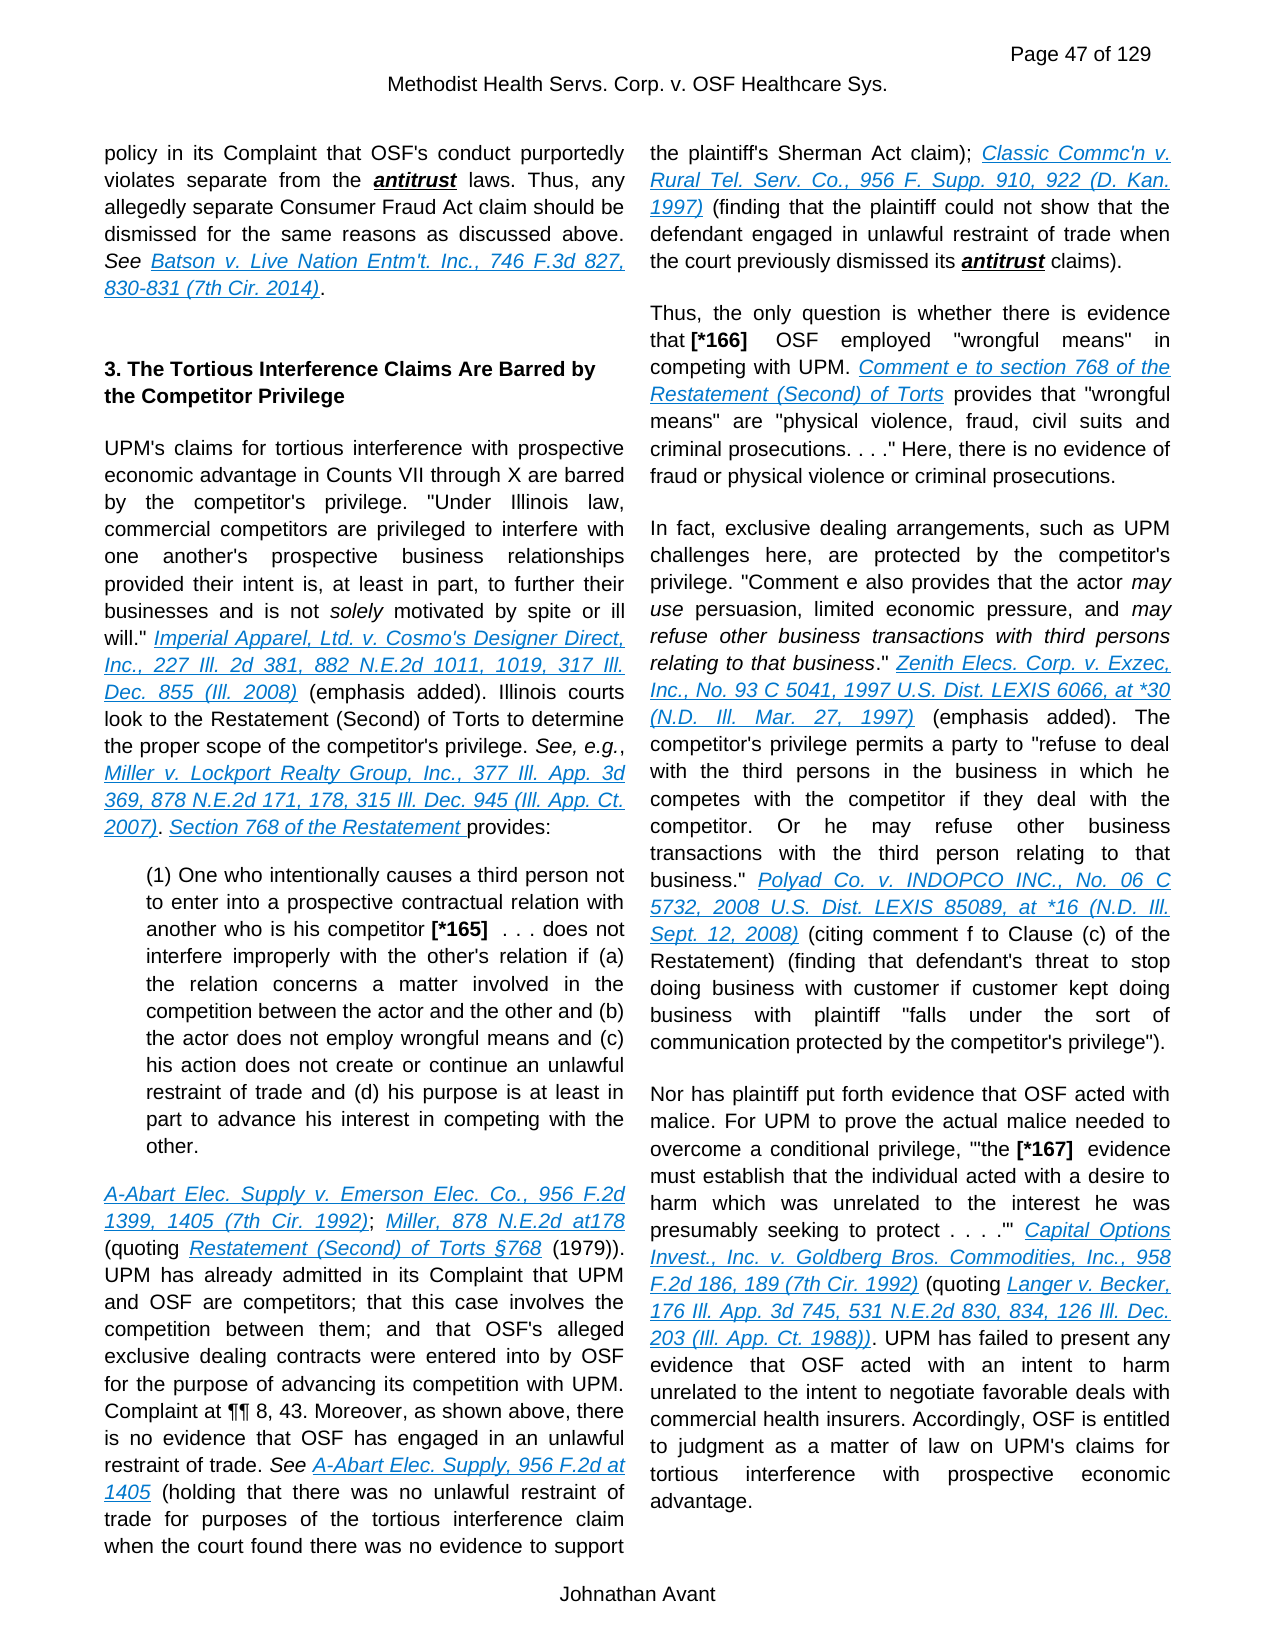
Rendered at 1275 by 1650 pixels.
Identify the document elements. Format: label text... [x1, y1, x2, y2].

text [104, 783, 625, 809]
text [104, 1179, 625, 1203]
text UPM's claims for tortious interference with prospective economic advantage in Counts VII through X are barred by the competitor's privilege. "Under Illinois law, commercial competitors are privileged to interfere with one another's prospective business relationships provided their intent is, at least in part, to further their businesses and is not solely motivated by spite or ill will." Imperial Apparel, Ltd. v. Cosmo's Designer Direct, Inc., 227 Ill. 2d 381, 882 N.E.2d 1011, 1019, 317 Ill. Dec. 855 (Ill. 2008) (emphasis added). Illinois courts look to the Restatement (Second) of Torts to determine the proper scope of the competitor's privilege. See, e.g., Miller v. Lockport Realty Group, Inc., 377 Ill. App. 3d 369, 878 N.E.2d 171, 178, 315 Ill. Dec. 945 (Ill. App. Ct. 2007). Section 768 of the Restatement provides: [104, 433, 625, 674]
text 3. The Tortious Interference Claims Are Barred by the Competitor Privilege [104, 325, 625, 408]
text (1) One who intentionally causes a third person not to enter into a prospective contractual relation with another who is his competitor [*165] . . . does not interfere improperly with the other's relation if (a) the relation concerns a matter involved in the competition between the actor and the other and (b) the actor does not employ wrongful means and (c) his action does not create or continue an unlawful restraint of trade and (d) his purpose is at least in part to advance his interest in competing with the other. [146, 860, 625, 1158]
text UPM's claims for tortious interference with prospective economic advantage in Counts VII through X are barred by the competitor's privilege. "Under Illinois law, commercial competitors are privileged to interfere with one another's prospective business relationships provided their intent is, at least in part, to further their businesses and is not solely motivated by spite or ill will." Imperial Apparel, Ltd. v. Cosmo's Designer Direct, Inc., 227 Ill. 2d 381, 882 N.E.2d 1011, 1019, 317 Ill. Dec. 855 (Ill. 2008) (emphasis added). Illinois courts look to the Restatement (Second) of Torts to determine the proper scope of the competitor's privilege. See, e.g., Miller v. Lockport Realty Group, Inc., 377 Ill. App. 3d 369, 878 N.E.2d 171, 178, 315 Ill. Dec. 945 (Ill. App. Ct. 2007). Section 768 of the Restatement provides: [104, 675, 625, 782]
text Thus, the only question is whether there is evidence that [*166] OSF employed "wrongful means" in competing with UPM. Comment e to section 768 of the Restatement (Second) of Torts provides that "wrongful means" are "physical violence, fraud, civil suits and criminal prosecutions. . . ." Here, there is no evidence of fraud or physical violence or criminal prosecutions. [650, 298, 1171, 487]
text Nor has plaintiff put forth evidence that OSF acted with malice. For UPM to prove the actual malice needed to overcome a conditional privilege, "'the [*167] evidence must establish that the individual acted with a desire to harm which was unrelated to the interest he was presumably seeking to protect . . . .'" Capital Options Invest., Inc. v. Goldberg Bros. Commodities, Inc., 958 F.2d 186, 189 (7th Cir. 1992) (quoting Langer v. Becker, 176 Ill. App. 3d 745, 531 N.E.2d 830, 834, 126 Ill. Dec. 203 (Ill. App. Ct. 1988)). UPM has failed to present any evidence that OSF acted with an intent to harm unrelated to the intent to negotiate favorable deals with commercial health insurers. Accordingly, OSF is entitled to judgment as a matter of law on UPM's claims for tortious interference with prospective economic advantage. [650, 1079, 1171, 1266]
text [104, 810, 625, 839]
text In fact, exclusive dealing arrangements, such as UPM challenges here, are protected by the competitor's privilege. "Comment e also provides that the actor may use persuasion, limited economic pressure, and may refuse other business transactions with third persons relating to that business." Zenith Elecs. Corp. v. Exzec, Inc., No. 93 C 5041, 1997 U.S. Dist. LEXIS 6066, at *30 (N.D. Ill. Mar. 27, 1997) (emphasis added). The competitor's privilege permits a party to "refuse to deal with the third persons in the business in which he competes with the competitor if they deal with the competitor. Or he may refuse other business transactions with the third person relating to that business." Polyad Co. v. INDOPCO INC., No. 06 C 5732, 2008 U.S. Dist. LEXIS 85089, at *16 (N.D. Ill. Sept. 12, 2008) (citing comment f to Clause (c) of the Restatement) (finding that defendant's threat to stop doing business with customer if customer kept doing business with plaintiff "falls under the sort of communication protected by the competitor's privilege"). [650, 700, 1171, 1054]
text A-Abart Elec. Supply v. Emerson Elec. Co., 956 F.2d 1399, 1405 (7th Cir. 1992); Miller, 878 N.E.2d at178 (quoting Restatement (Second) of Torts §768 (1979)). UPM has already admitted in its Complaint that UPM and OSF are competitors; that this case involves the competition between them; and that OSF's alleged exclusive dealing contracts were entered into by OSF for the purpose of advancing its competition with UPM. Complaint at ¶¶ 8, 43. Moreover, as shown above, there is no evidence that OSF has engaged in an unlawful restraint of trade. See A-Abart Elec. Supply, 956 F.2d at 1405 (holding that there was no unlawful restraint of trade for purposes of the tortious interference claim when the court found there was no evidence to support the plaintiff's Sherman Act claim); Classic Commc'n v. Rural Tel. Serv. Co., 956 F. Supp. 910, 922 (D. Kan. 1997) (finding that the plaintiff could not show that the defendant engaged in unlawful restraint of trade when the court previously dismissed its antitrust claims). [650, 137, 1171, 273]
text In fact, exclusive dealing arrangements, such as UPM challenges here, are protected by the competitor's privilege. "Comment e also provides that the actor may use persuasion, limited economic pressure, and may refuse other business transactions with third persons relating to that business." Zenith Elecs. Corp. v. Exzec, Inc., No. 93 C 5041, 1997 U.S. Dist. LEXIS 6066, at *30 (N.D. Ill. Mar. 27, 1997) (emphasis added). The competitor's privilege permits a party to "refuse to deal with the third persons in the business in which he competes with the competitor if they deal with the competitor. Or he may refuse other business transactions with the third person relating to that business." Polyad Co. v. INDOPCO INC., No. 06 C 5732, 2008 U.S. Dist. LEXIS 85089, at *16 (N.D. Ill. Sept. 12, 2008) (citing comment f to Clause (c) of the Restatement) (finding that defendant's threat to stop doing business with customer if customer kept doing business with plaintiff "falls under the sort of communication protected by the competitor's privilege"). [650, 512, 1171, 699]
text A-Abart Elec. Supply v. Emerson Elec. Co., 956 F.2d 1399, 1405 (7th Cir. 1992); Miller, 878 N.E.2d at178 (quoting Restatement (Second) of Torts §768 (1979)). UPM has already admitted in its Complaint that UPM and OSF are competitors; that this case involves the competition between them; and that OSF's alleged exclusive dealing contracts were entered into by OSF for the purpose of advancing its competition with UPM. Complaint at ¶¶ 8, 43. Moreover, as shown above, there is no evidence that OSF has engaged in an unlawful restraint of trade. See A-Abart Elec. Supply, 956 F.2d at 1405 (holding that there was no unlawful restraint of trade for purposes of the tortious interference claim when the court found there was no evidence to support the plaintiff's Sherman Act claim); Classic Commc'n v. Rural Tel. Serv. Co., 956 F. Supp. 910, 922 (D. Kan. 1997) (finding that the plaintiff could not show that the defendant engaged in unlawful restraint of trade when the court previously dismissed its antitrust claims). [104, 1204, 625, 1558]
text Nor has plaintiff put forth evidence that OSF acted with malice. For UPM to prove the actual malice needed to overcome a conditional privilege, "'the [*167] evidence must establish that the individual acted with a desire to harm which was unrelated to the interest he was presumably seeking to protect . . . .'" Capital Options Invest., Inc. v. Goldberg Bros. Commodities, Inc., 958 F.2d 186, 189 (7th Cir. 1992) (quoting Langer v. Becker, 176 Ill. App. 3d 745, 531 N.E.2d 830, 834, 126 Ill. Dec. 203 (Ill. App. Ct. 1988)). UPM has failed to present any evidence that OSF acted with an intent to harm unrelated to the intent to negotiate favorable deals with commercial health insurers. Accordingly, OSF is entitled to judgment as a matter of law on UPM's claims for tortious interference with prospective economic advantage. [650, 1321, 1171, 1512]
